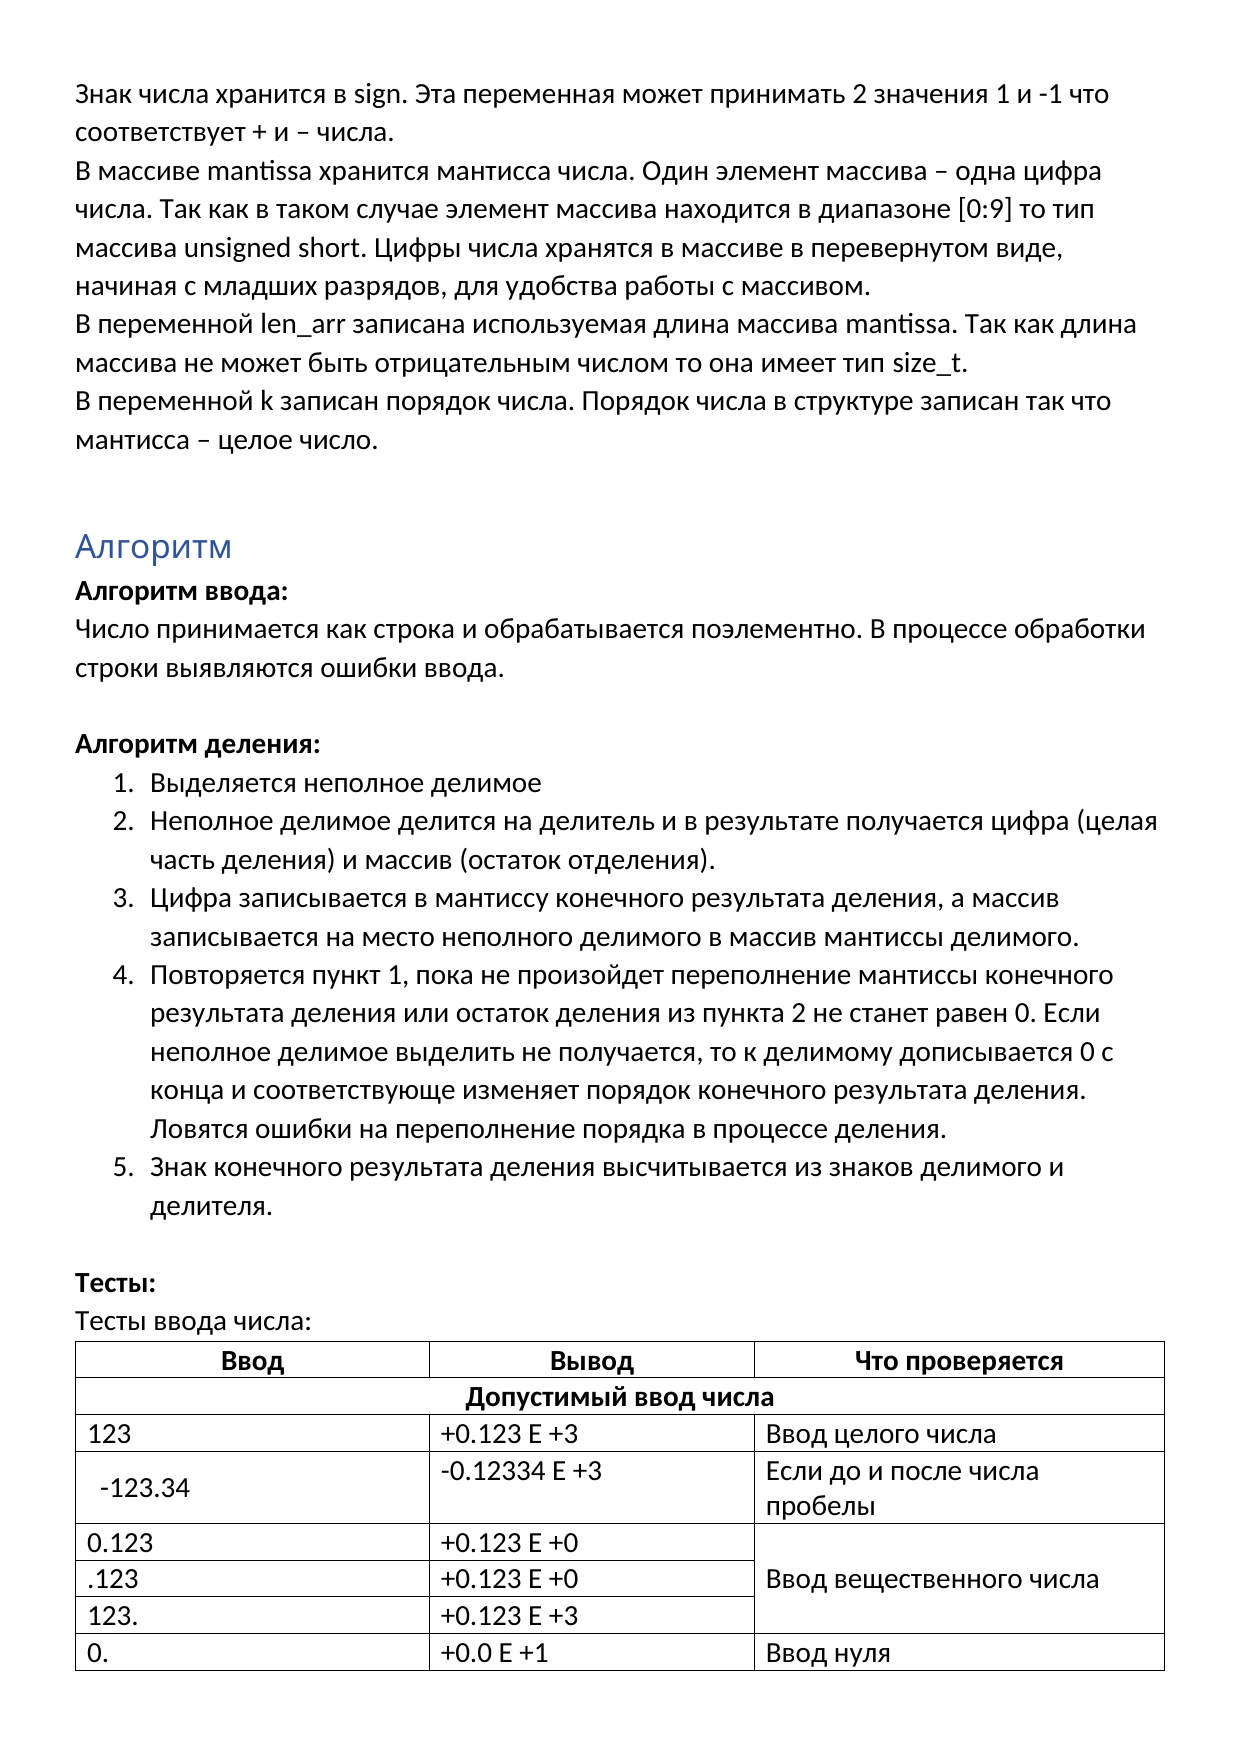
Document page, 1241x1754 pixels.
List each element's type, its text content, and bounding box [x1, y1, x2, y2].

text Знак числа хранится в sign. Эта переменная может принимать 2 значения 1 и -1 что соответствует + и – числа. [75, 75, 1165, 149]
table_cell +0.123 E +3 [430, 1415, 754, 1451]
text Тесты ввода числа: [75, 1302, 1165, 1338]
table_cell +0.123 E +0 [430, 1561, 754, 1596]
list Цифра записывается в мантиссу конечного результата деления, а массив записывается на место неполного делимого в массив мантиссы делимого. [112, 879, 1165, 953]
table_header Что проверяется [755, 1342, 1164, 1377]
table_cell Допустимый ввод числа [76, 1378, 1164, 1414]
table_cell +0.0 E +1 [430, 1634, 754, 1669]
table_cell 0.123 [76, 1524, 429, 1559]
table_cell Ввод нуля [755, 1634, 1164, 1669]
table_cell 0. [76, 1634, 429, 1669]
table_cell Если до и после числа пробелы [755, 1452, 1164, 1523]
text В массиве mantissa хранится мантисса числа. Один элемент массива – одна цифра числа. Так как в таком случае элемент массива находится в диапазоне [0:9] то тип массива unsigned short. Цифры числа хранятся в массиве в перевернутом виде, начиная с младших разрядов, для удобства работы с массивом. [75, 152, 1165, 303]
table_cell .123 [76, 1561, 429, 1596]
list Выделяется неполное делимое [112, 764, 1165, 799]
subtitle Алгоритм [75, 523, 1165, 568]
table_cell 123. [76, 1597, 429, 1633]
table_cell -0.12334 E +3 [430, 1452, 754, 1523]
table_cell 123 [76, 1415, 429, 1451]
text В переменной len_arr записана используемая длина массива mantissa. Так как длина массива не может быть отрицательным числом то она имеет тип size_t. [75, 306, 1165, 380]
list Повторяется пункт 1, пока не произойдет переполнение мантиссы конечного результата деления или остаток деления из пункта 2 не станет равен 0. Если неполное делимое выделить не получается, то к делимому дописывается 0 с конца и соответствующе изменяет порядок конечного результата деления. Ловятся ошибки на переполнение порядка в процессе деления. [112, 956, 1165, 1146]
text В переменной k записан порядок числа. Порядок числа в структуре записан так что мантисса – целое число. [75, 382, 1165, 457]
text Число принимается как строка и обрабатывается поэлементно. В процессе обработки строки выявляются ошибки ввода. [75, 610, 1165, 684]
list Знак конечного результата деления высчитывается из знаков делимого и делителя. [112, 1148, 1165, 1222]
text Алгоритм деления: [75, 726, 1165, 761]
text Тесты: [75, 1264, 1165, 1299]
table_cell +0.123 E +3 [430, 1597, 754, 1633]
table_cell +0.123 E +0 [430, 1524, 754, 1559]
list Неполное делимое делится на делитель и в результате получается цифра (целая часть деления) и массив (остаток отделения). [112, 802, 1165, 876]
table_cell Ввод вещественного числа [755, 1524, 1164, 1633]
table_cell Ввод целого числа [755, 1415, 1164, 1451]
text Алгоритм ввода: [75, 572, 1165, 607]
table_cell -123.34 [76, 1452, 429, 1523]
table_header Ввод [76, 1342, 429, 1377]
table_header Вывод [430, 1342, 754, 1377]
